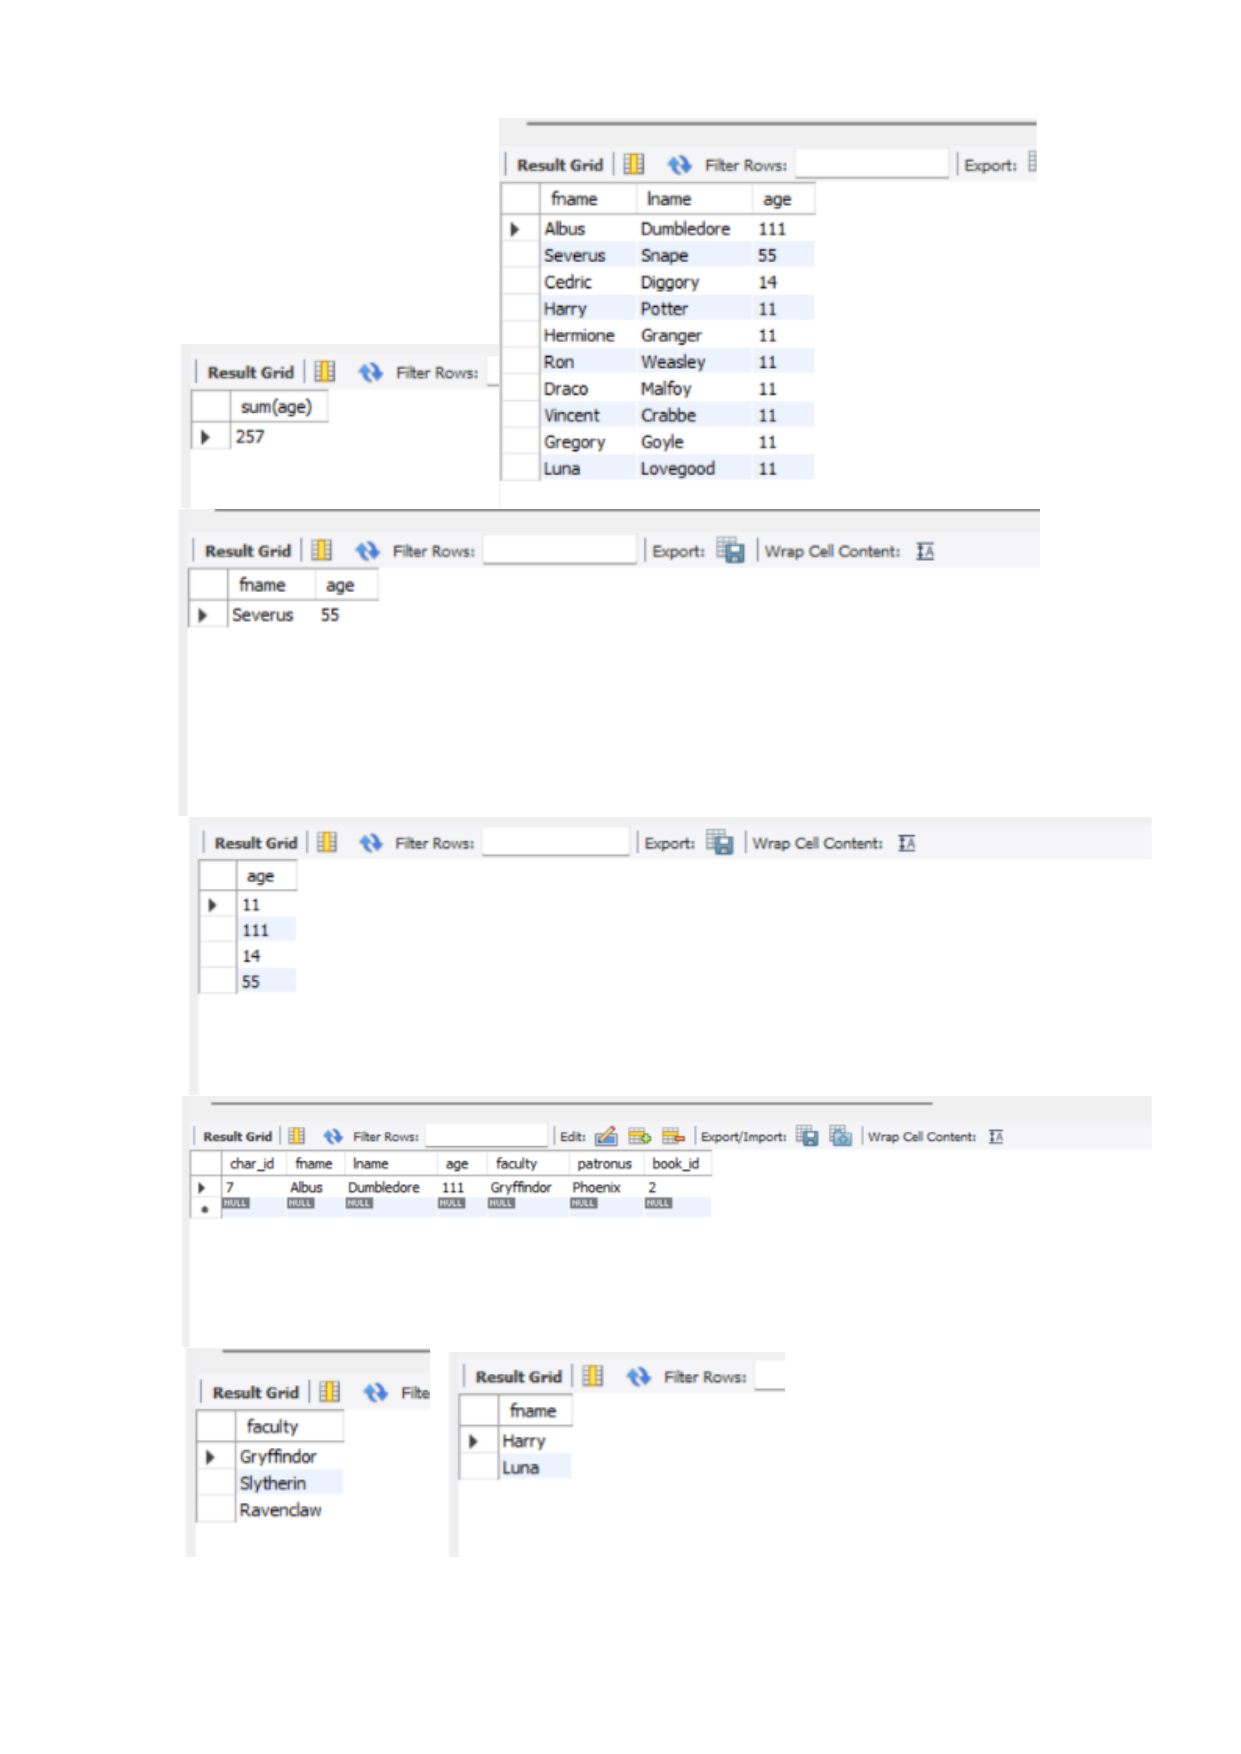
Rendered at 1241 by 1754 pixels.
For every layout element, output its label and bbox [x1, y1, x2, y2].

picture [177, 509, 1040, 816]
picture [177, 1096, 1152, 1347]
picture [177, 1348, 785, 1557]
picture [177, 118, 1037, 508]
picture [177, 817, 1152, 1095]
